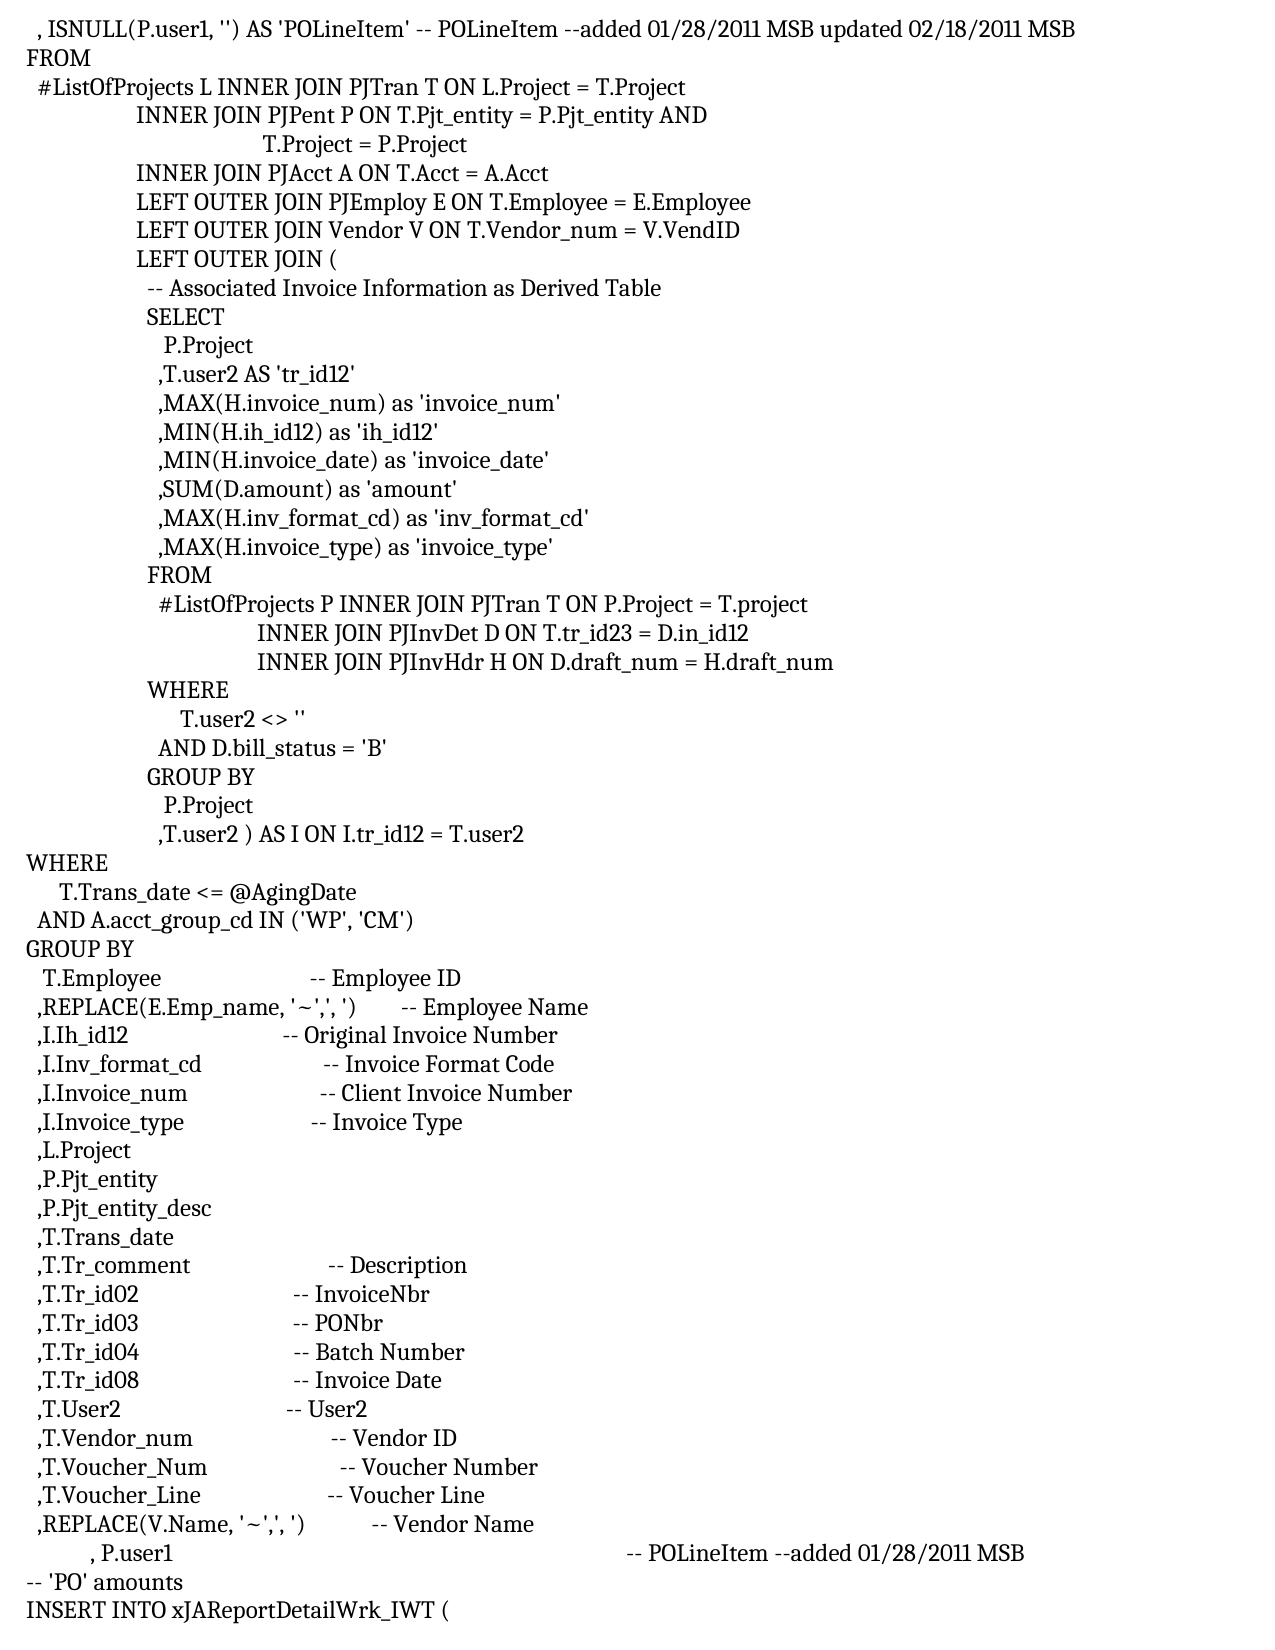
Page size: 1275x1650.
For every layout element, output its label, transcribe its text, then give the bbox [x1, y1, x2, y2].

text ,I.Invoice_num -- Client Invoice Number [15, 1079, 1260, 1107]
text -- Associated Invoice Information as Derived Table [15, 274, 1260, 302]
text FROM [15, 44, 1260, 72]
text ,T.Voucher_Line -- Voucher Line [15, 1481, 1260, 1510]
text T.Project = P.Project [15, 130, 1260, 159]
text T.Employee -- Employee ID [15, 964, 1260, 992]
text ,T.Tr_id02 -- InvoiceNbr [15, 1280, 1260, 1309]
text -- 'PO' amounts [15, 1567, 1260, 1596]
text LEFT OUTER JOIN PJEmploy E ON T.Employee = E.Employee [15, 187, 1260, 216]
text INNER JOIN PJPent P ON T.Pjt_entity = P.Pjt_entity AND [15, 101, 1260, 130]
text INNER JOIN PJAcct A ON T.Acct = A.Acct [15, 159, 1260, 187]
text ,T.Tr_id04 -- Batch Number [15, 1337, 1260, 1366]
text T.user2 <> '' [15, 705, 1260, 734]
text INNER JOIN PJInvHdr H ON D.draft_num = H.draft_num [15, 647, 1260, 676]
text ,REPLACE(E.Emp_name, '~',', ') -- Employee Name [15, 992, 1260, 1021]
text ,MIN(H.ih_id12) as 'ih_id12' [15, 417, 1260, 446]
text ,T.Trans_date [15, 1222, 1260, 1251]
text INNER JOIN PJInvDet D ON T.tr_id23 = D.in_id12 [15, 619, 1260, 647]
text #ListOfProjects L INNER JOIN PJTran T ON L.Project = T.Project [15, 72, 1260, 101]
text , P.user1 -- POLineItem --added 01/28/2011 MSB [15, 1539, 1260, 1567]
text INSERT INTO xJAReportDetailWrk_IWT ( [15, 1596, 1260, 1625]
text ,I.Inv_format_cd -- Invoice Format Code [15, 1050, 1260, 1079]
text ,T.User2 -- User2 [15, 1395, 1260, 1424]
text ,MAX(H.invoice_num) as 'invoice_num' [15, 389, 1260, 417]
text ,L.Project [15, 1136, 1260, 1165]
text P.Project [15, 791, 1260, 820]
text T.Trans_date <= @AgingDate [15, 877, 1260, 906]
text SELECT [15, 302, 1260, 331]
text AND D.bill_status = 'B' [15, 734, 1260, 762]
text ,I.Ih_id12 -- Original Invoice Number [15, 1021, 1260, 1050]
text ,T.Tr_id03 -- PONbr [15, 1309, 1260, 1337]
text ,T.Tr_comment -- Description [15, 1251, 1260, 1280]
text ,P.Pjt_entity [15, 1165, 1260, 1194]
text ,I.Invoice_type -- Invoice Type [15, 1107, 1260, 1136]
text ,T.Vendor_num -- Vendor ID [15, 1424, 1260, 1452]
text , ISNULL(P.user1, '') AS 'POLineItem' -- POLineItem --added 01/28/2011 MSB updated 02/18/2011 MSB [15, 15, 1260, 44]
text WHERE [15, 676, 1260, 705]
text LEFT OUTER JOIN ( [15, 245, 1260, 274]
text ,MAX(H.invoice_type) as 'invoice_type' [15, 532, 1260, 561]
text ,SUM(D.amount) as 'amount' [15, 475, 1260, 504]
text #ListOfProjects P INNER JOIN PJTran T ON P.Project = T.project [15, 590, 1260, 619]
text GROUP BY [15, 762, 1260, 791]
text GROUP BY [15, 935, 1260, 964]
text ,MAX(H.inv_format_cd) as 'inv_format_cd' [15, 504, 1260, 532]
text ,T.Voucher_Num -- Voucher Number [15, 1452, 1260, 1481]
text ,MIN(H.invoice_date) as 'invoice_date' [15, 446, 1260, 475]
text ,T.user2 ) AS I ON I.tr_id12 = T.user2 [15, 820, 1260, 849]
text FROM [15, 561, 1260, 590]
text ,REPLACE(V.Name, '~',', ') -- Vendor Name [15, 1510, 1260, 1539]
text ,P.Pjt_entity_desc [15, 1194, 1260, 1222]
text ,T.Tr_id08 -- Invoice Date [15, 1366, 1260, 1395]
text WHERE [15, 849, 1260, 877]
text P.Project [15, 331, 1260, 360]
text LEFT OUTER JOIN Vendor V ON T.Vendor_num = V.VendID [15, 216, 1260, 245]
text AND A.acct_group_cd IN ('WP', 'CM') [15, 906, 1260, 935]
text ,T.user2 AS 'tr_id12' [15, 360, 1260, 389]
